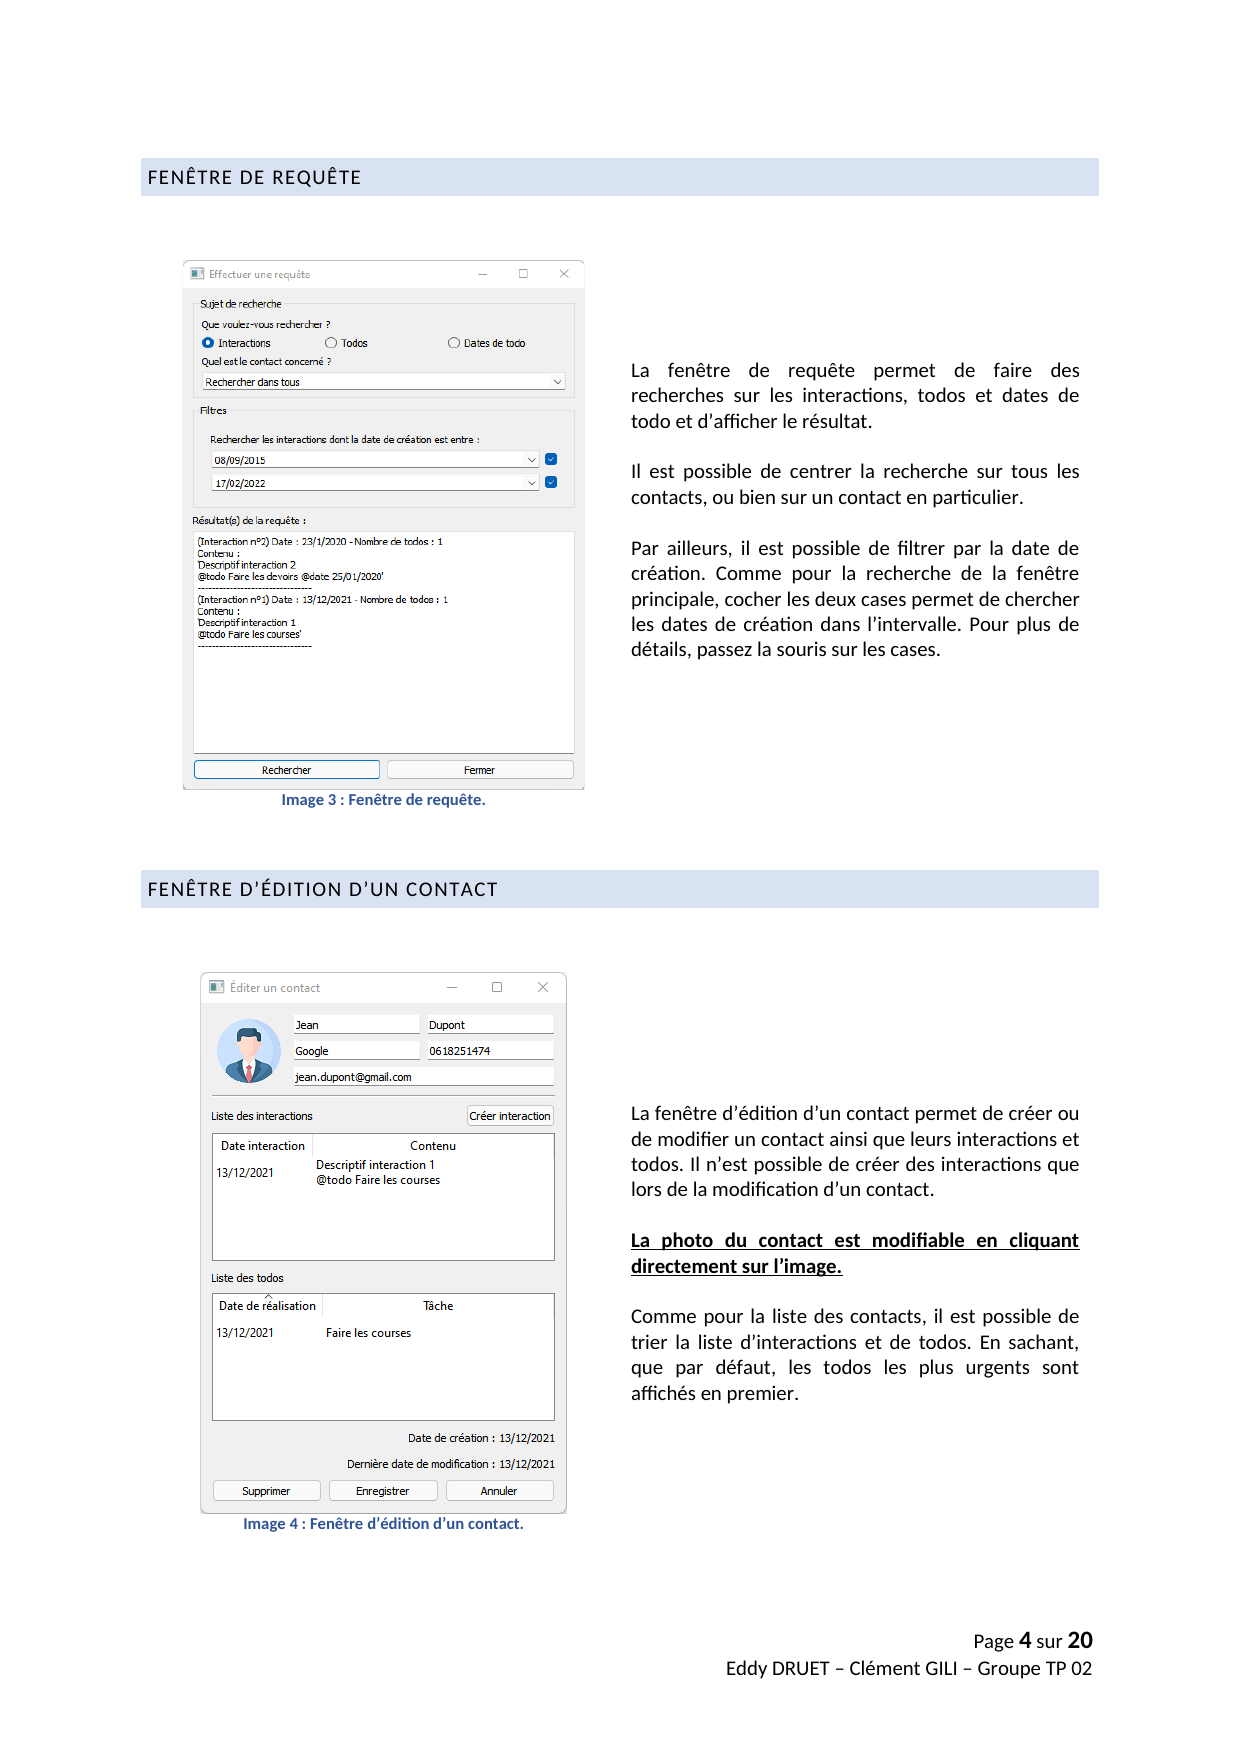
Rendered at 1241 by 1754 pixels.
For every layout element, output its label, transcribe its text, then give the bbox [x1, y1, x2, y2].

table_header Image 4 : Fenêtre d’édition d’un contact. [148, 973, 619, 1533]
picture [200, 972, 567, 1514]
subtitle Fenêtre de requête [148, 164, 1093, 190]
table_header La fenêtre de requête permet de faire des recherches sur les interactions, todos et dates de todo et d’afficher le résultat. Il est possible de centrer la recherche sur tous les contacts, ou bien sur un contact en particulier. Par ailleurs, il est possible de filtrer par la date de création. Comme pour la recherche de la fenêtre principale, cocher les deux cases permet de chercher les dates de création dans l’intervalle. Pour plus de détails, passez la souris sur les cases. [620, 260, 1092, 810]
subtitle Fenêtre d’édition d’un contact [148, 877, 1093, 902]
table_header Image 3 : Fenêtre de requête. [148, 260, 619, 810]
picture [182, 260, 585, 790]
table_header La fenêtre d’édition d’un contact permet de créer ou de modifier un contact ainsi que leurs interactions et todos. Il n’est possible de créer des interactions que lors de la modification d’un contact. La photo du contact est modifiable en cliquant directement sur l’image. Comme pour la liste des contacts, il est possible de trier la liste d’interactions et de todos. En sachant, que par défaut, les todos les plus urgents sont affichés en premier. [620, 973, 1092, 1533]
